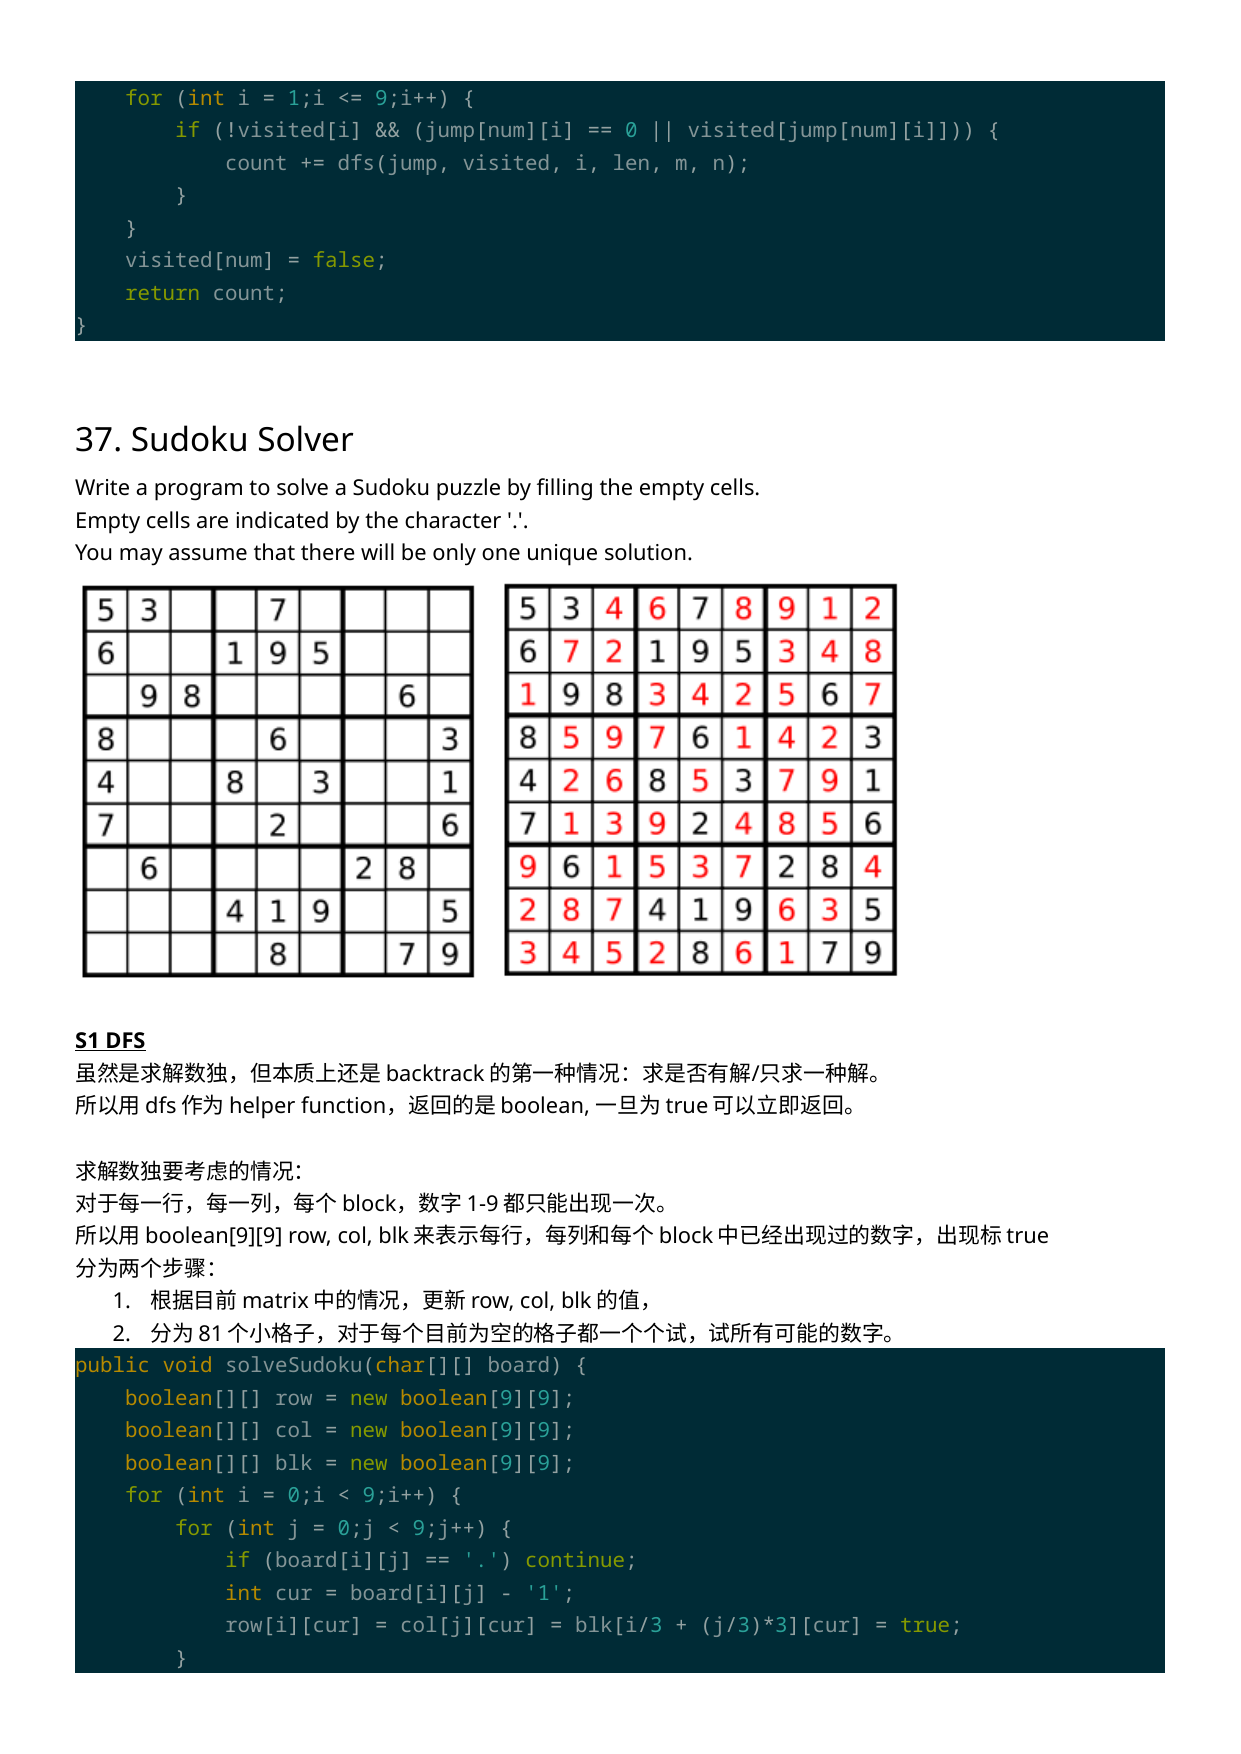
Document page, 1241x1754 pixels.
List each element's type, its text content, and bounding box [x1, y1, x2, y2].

text for (int j = 0;j < 9;j++) { [75, 1511, 1165, 1543]
text visited[num] = false; [75, 243, 1165, 276]
text S1 DFS [75, 1023, 1165, 1056]
list 分为81个小格子，对于每个目前为空的格子都一个个试，试所有可能的数字。 [112, 1316, 1165, 1348]
text } [75, 1641, 1165, 1673]
picture [497, 578, 915, 987]
text Empty cells are indicated by the character '.'. [75, 503, 1165, 536]
text public void solveSudoku(char[][] board) { [75, 1348, 1165, 1381]
text boolean[][] row = new boolean[9][9]; [75, 1381, 1165, 1413]
text 求解数独要考虑的情况： [75, 1153, 1165, 1186]
text boolean[][] col = new boolean[9][9]; [75, 1413, 1165, 1446]
text return count; [75, 276, 1165, 308]
text row[i][cur] = col[j][cur] = blk[i/3 + (j/3)*3][cur] = true; [75, 1608, 1165, 1641]
text } [75, 178, 1165, 211]
text 对于每一行，每一列，每个block，数字1-9都只能出现一次。 [75, 1186, 1165, 1218]
text 虽然是求解数独，但本质上还是backtrack的第一种情况：求是否有解/只求一种解。 [75, 1056, 1165, 1088]
text count += dfs(jump, visited, i, len, m, n); [75, 146, 1165, 178]
text 分为两个步骤： [75, 1251, 1165, 1283]
text 37. Sudoku Solver [75, 406, 1165, 471]
text } [75, 308, 1165, 341]
text if (board[i][j] == '.') continue; [75, 1543, 1165, 1576]
text Write a program to solve a Sudoku puzzle by filling the empty cells. [75, 471, 1165, 503]
list 根据目前matrix中的情况，更新row, col, blk的值， [112, 1283, 1165, 1316]
text if (!visited[i] && (jump[num][i] == 0 || visited[jump[num][i]])) { [75, 113, 1165, 146]
text 所以用dfs作为helper function，返回的是boolean, 一旦为true可以立即返回。 [75, 1088, 1165, 1121]
text for (int i = 1;i <= 9;i++) { [75, 81, 1165, 113]
text boolean[][] blk = new boolean[9][9]; [75, 1446, 1165, 1478]
text You may assume that there will be only one unique solution. [75, 536, 1165, 568]
text 所以用boolean[9][9] row, col, blk来表示每行，每列和每个block中已经出现过的数字，出现标true [75, 1218, 1165, 1251]
text for (int i = 0;i < 9;i++) { [75, 1478, 1165, 1511]
text } [75, 211, 1165, 243]
picture [75, 572, 493, 987]
text int cur = board[i][j] - '1'; [75, 1576, 1165, 1608]
